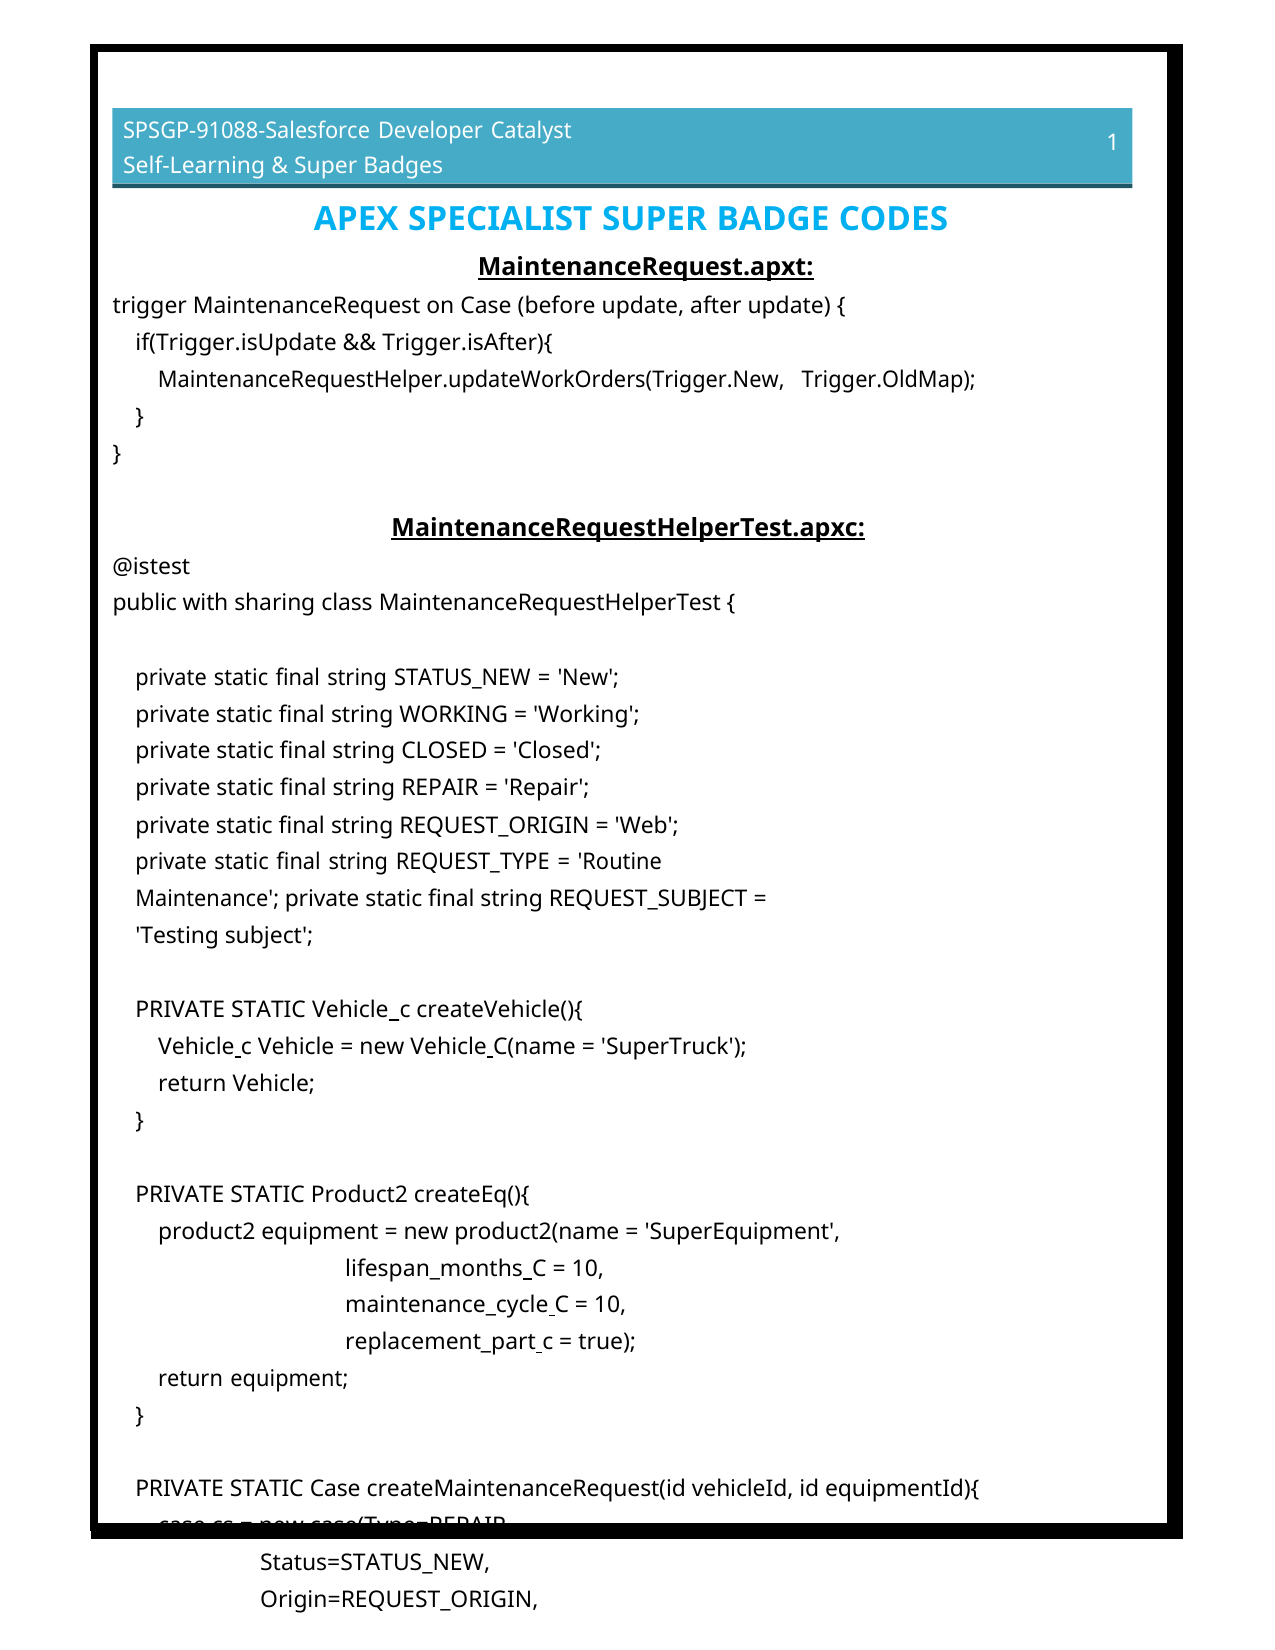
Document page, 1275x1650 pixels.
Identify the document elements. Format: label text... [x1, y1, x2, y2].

text } [135, 1103, 1156, 1135]
text trigger MaintenanceRequest on Case (before update, after update) { if(Trigger.isUpdate && Trigger.isAfter){ [112, 289, 914, 358]
text product2 equipment = new product2(name = 'SuperEquipment', lifespan_months C = 10, [158, 1214, 914, 1283]
text } [112, 437, 1156, 468]
text Vehicle c Vehicle = new Vehicle C(name = 'SuperTruck'); return Vehicle; [158, 1029, 766, 1098]
text PRIVATE STATIC Product2 createEq(){ [135, 1178, 1156, 1209]
text MaintenanceRequestHelper.updateWorkOrders(Trigger.New, Trigger.OldMap); [158, 363, 1156, 395]
text } [135, 1399, 1156, 1430]
subtitle MaintenanceRequest.apxt: [478, 249, 1156, 283]
subtitle APEX SPECIALIST SUPER BADGE CODES [222, 195, 1040, 241]
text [260, 1546, 557, 1614]
text private static ﬁnal string REQUEST_ORIGIN = 'Web'; [135, 808, 1156, 840]
text return equipment; [158, 1362, 1156, 1394]
text PRIVATE STATIC Case createMaintenanceRequest(id vehicleId, id equipmentId){ case cs = new case(Type=REPAIR, [135, 1472, 987, 1540]
text Self-Learning & Super Badges 1 [123, 142, 1156, 181]
text @istest [104, 550, 198, 581]
text } [135, 400, 1156, 431]
text PRIVATE STATIC Vehicle c createVehicle(){ [135, 993, 1156, 1024]
text maintenance_cycle C = 10, replacement_part c = true); [345, 1288, 654, 1357]
text private static ﬁnal string REQUEST_TYPE = 'Routine Maintenance'; private static ﬁnal string REQUEST_SUBJECT = 'Testing subject'; [135, 845, 811, 950]
text SPSGP-91088-Salesforce Developer Catalyst [123, 121, 1156, 142]
subtitle MaintenanceRequestHelperTest.apxc: [222, 509, 1034, 543]
text private static ﬁnal string STATUS_NEW = 'New'; private static ﬁnal string WORKING = 'Working'; private static ﬁnal string CLOSED = 'Closed'; private static ﬁnal string REPAIR = 'Repair'; [135, 661, 654, 803]
text public with sharing class MaintenanceRequestHelperTest { [112, 586, 1156, 617]
